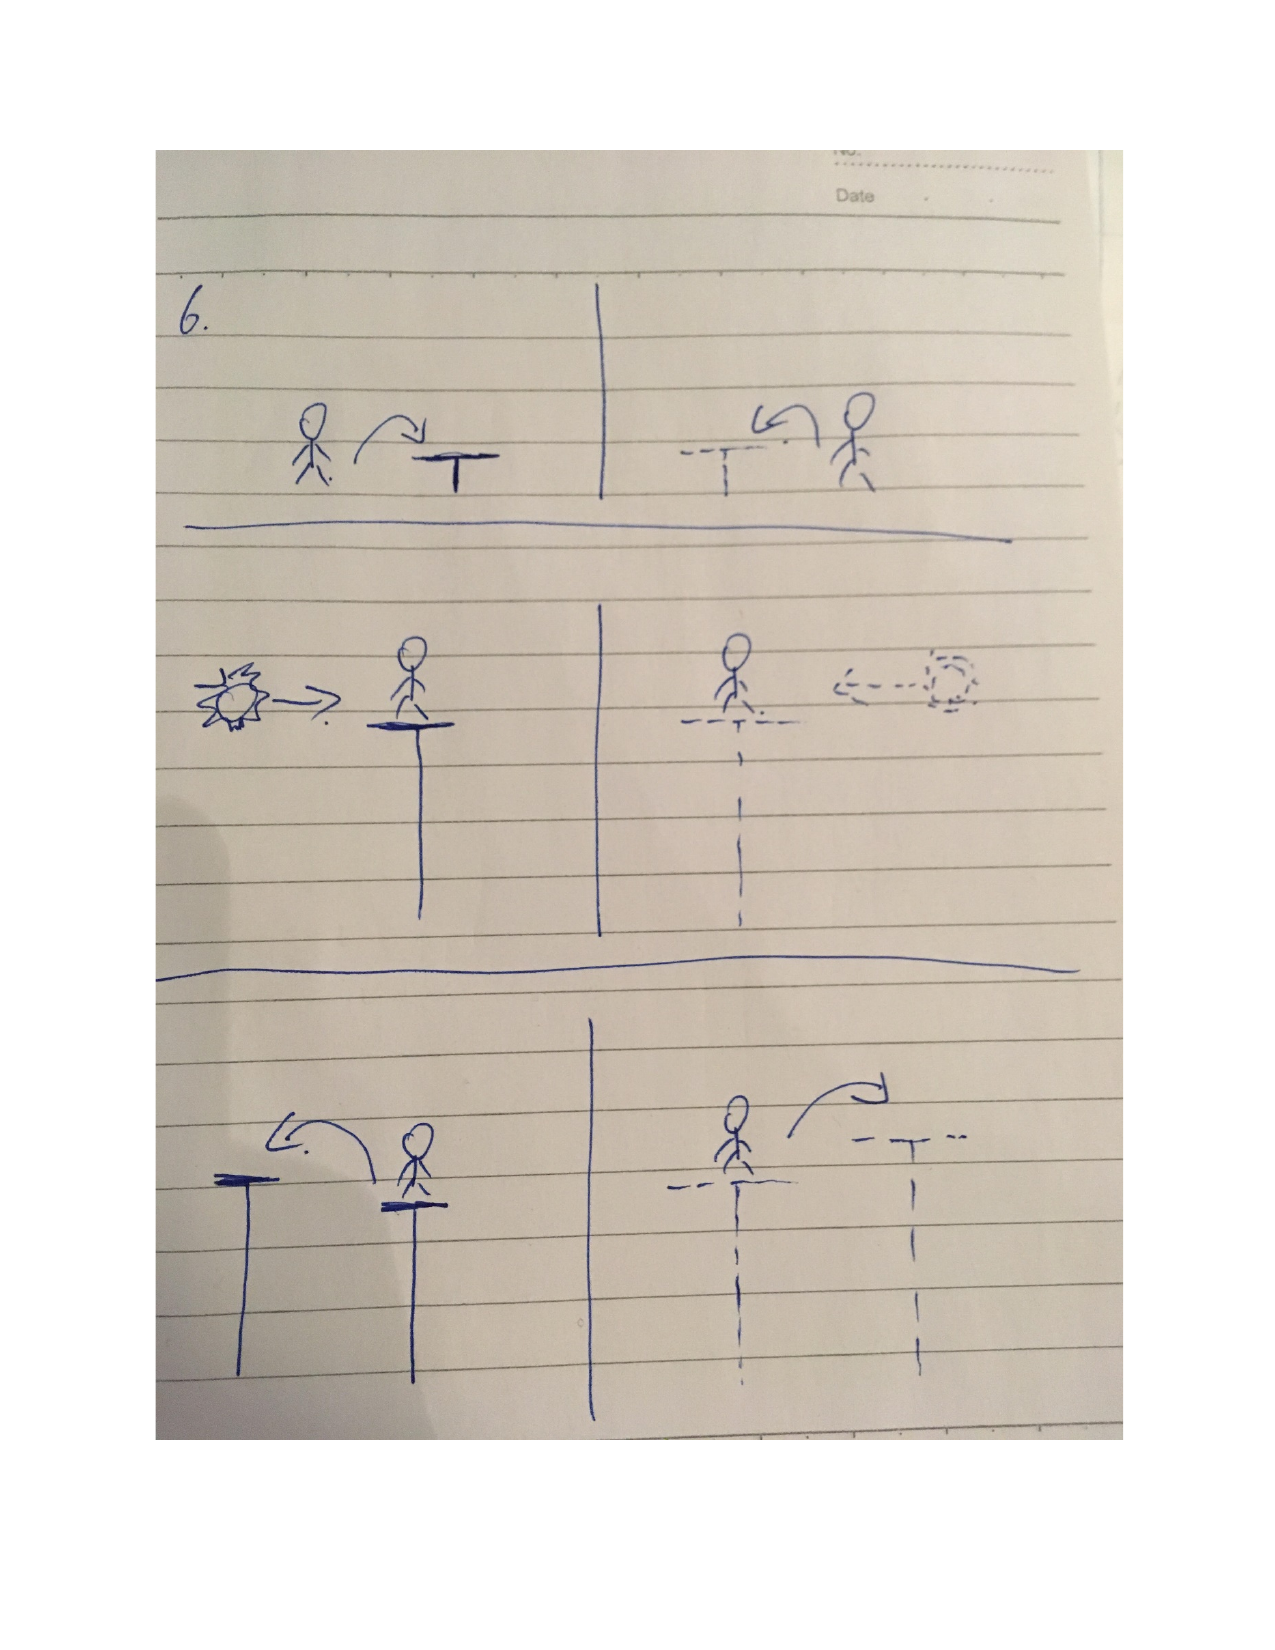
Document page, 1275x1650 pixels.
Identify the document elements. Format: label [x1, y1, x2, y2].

picture [155, 150, 1124, 1440]
